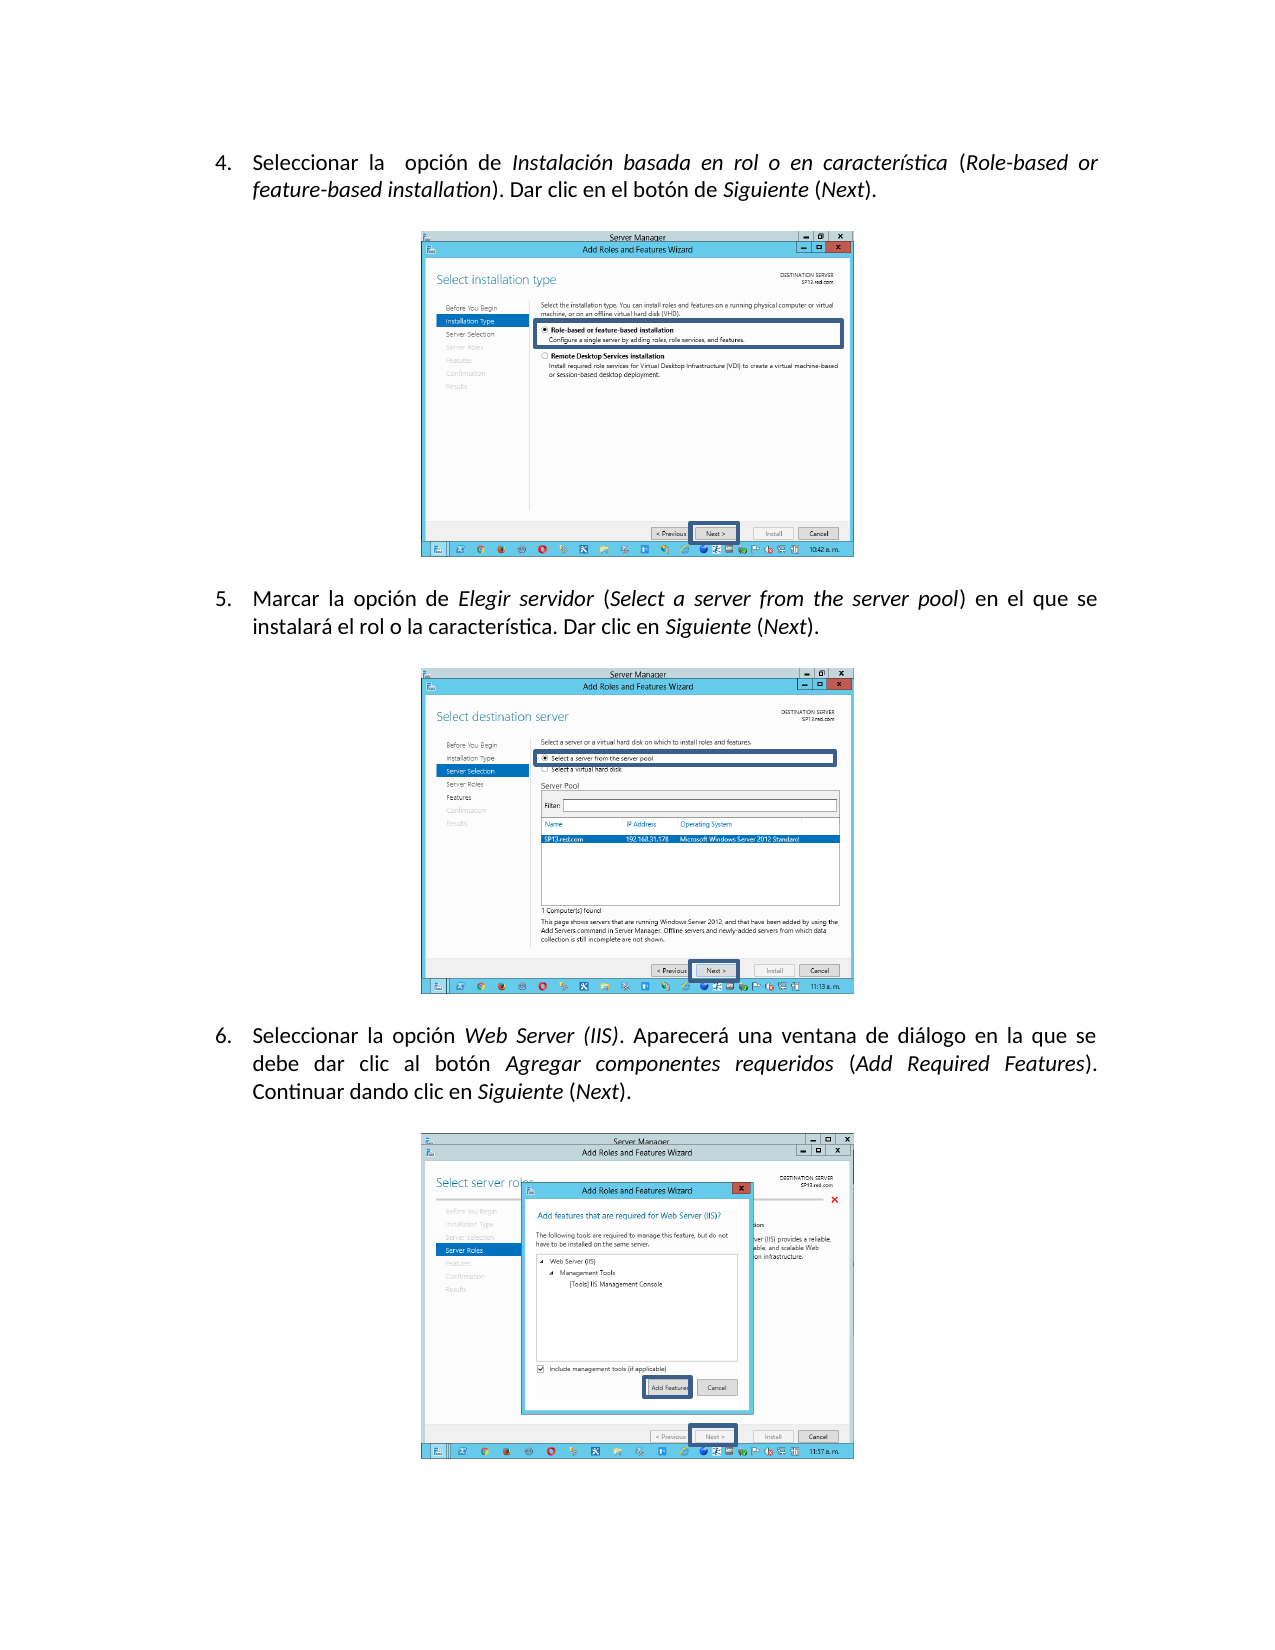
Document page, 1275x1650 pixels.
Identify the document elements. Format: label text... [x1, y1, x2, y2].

list Seleccionar la opción de Instalación basada en rol o en característica (Role-based or feature-based installation). Dar clic en el botón de Siguiente (Next). [215, 148, 1098, 204]
picture [421, 231, 854, 557]
list Marcar la opción de Elegir servidor (Select a server from the server pool) en el que se instalará el rol o la característica. Dar clic en Siguiente (Next). [215, 584, 1098, 641]
picture [421, 1133, 854, 1459]
list Seleccionar la opción Web Server (IIS). Aparecerá una ventana de diálogo en la que se debe dar clic al botón Agregar componentes requeridos (Add Required Features). Continuar dando clic en Siguiente (Next). [215, 1021, 1098, 1105]
picture [421, 668, 854, 994]
